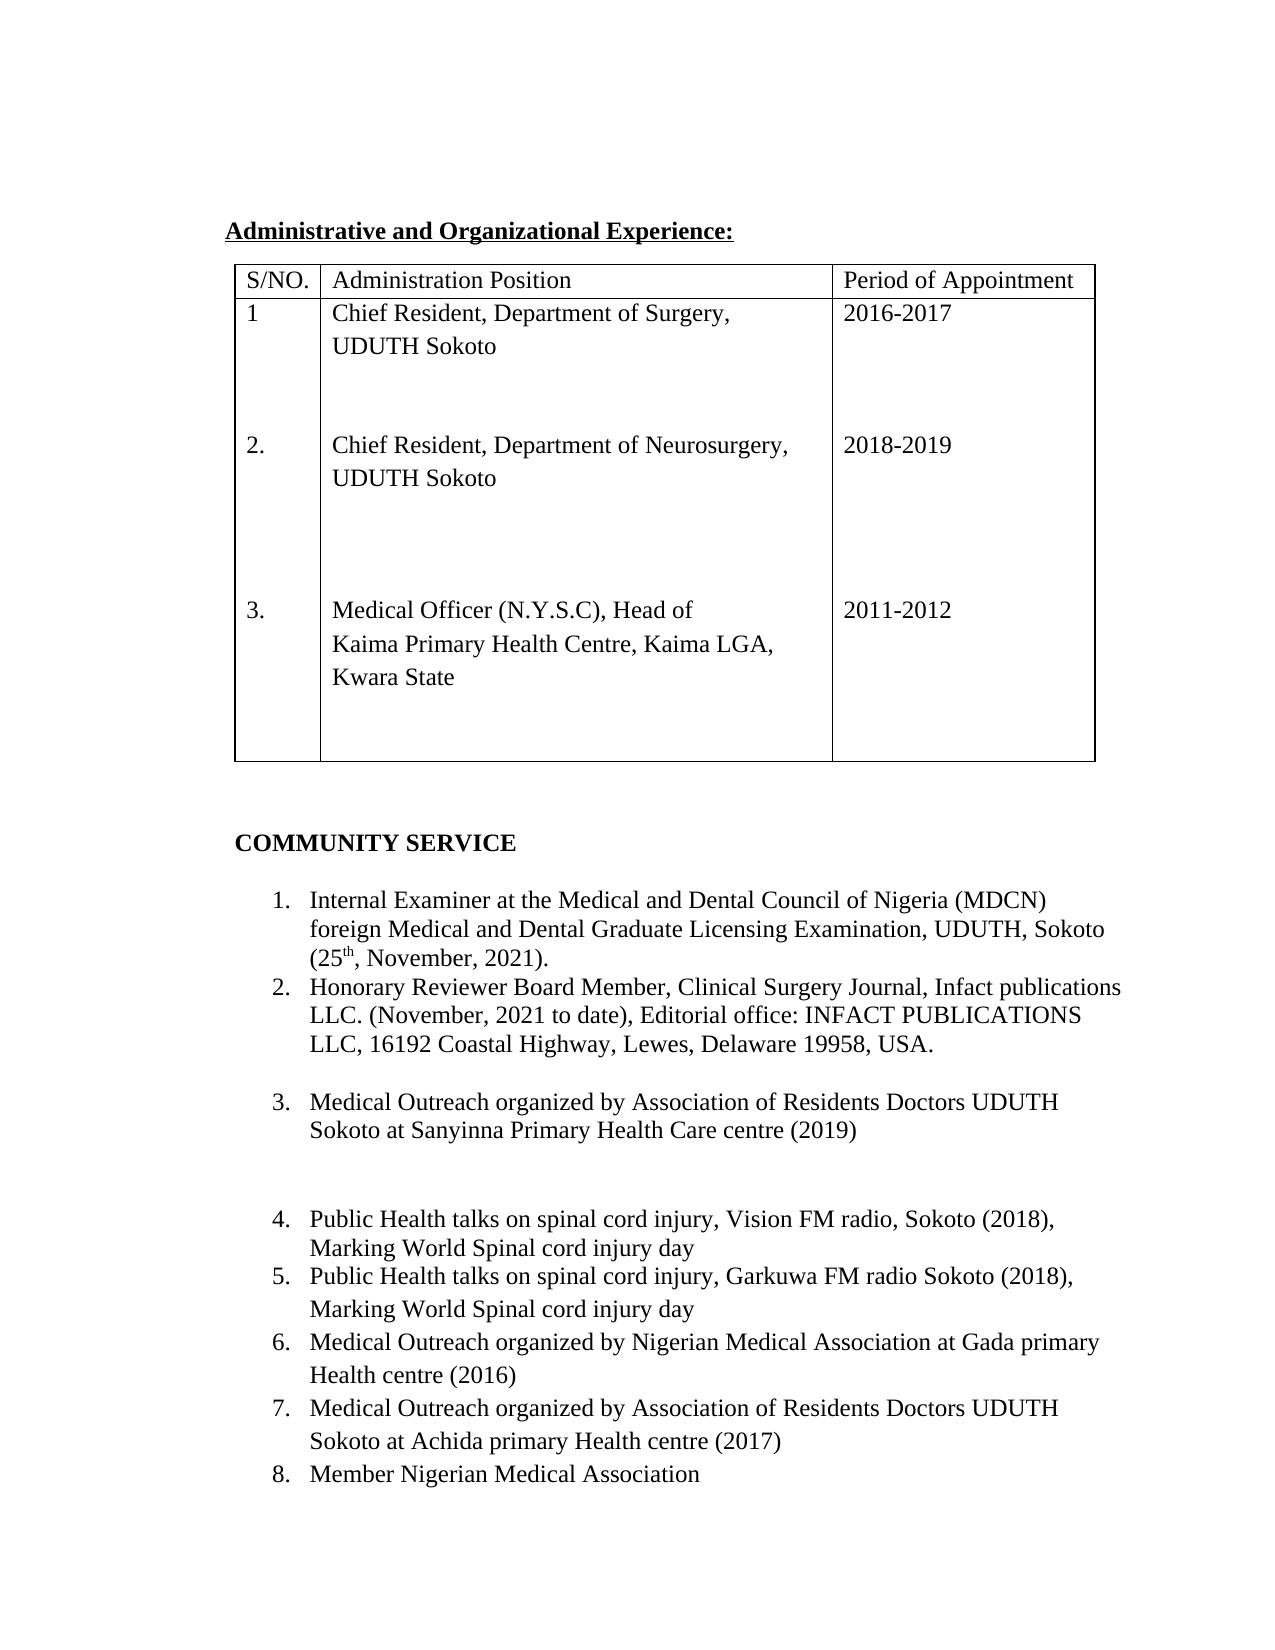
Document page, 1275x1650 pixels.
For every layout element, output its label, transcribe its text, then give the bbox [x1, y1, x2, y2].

list Medical Outreach organized by Association of Residents Doctors UDUTH Sokoto at Achida primary Health centre (2017) [272, 1393, 1125, 1455]
text Administrative and Organizational Experience: [150, 216, 1125, 245]
table_cell Chief Resident, Department of Surgery, UDUTH Sokoto Chief Resident, Department of Neurosurgery, UDUTH Sokoto Medical Officer (N.Y.S.C), Head of Kaima Primary Health Centre, Kaima LGA, Kwara State [321, 299, 832, 761]
list COMMUNITY SERVICE [234, 828, 1125, 857]
table_header Period of Appointment [833, 265, 1094, 297]
table_header Administration Position [321, 265, 832, 297]
list Public Health talks on spinal cord injury, Vision FM radio, Sokoto (2018), Marking World Spinal cord injury day [272, 1204, 1125, 1261]
list Medical Outreach organized by Nigerian Medical Association at Gada primary Health centre (2016) [272, 1327, 1125, 1389]
list Internal Examiner at the Medical and Dental Council of Nigeria (MDCN) foreign Medical and Dental Graduate Licensing Examination, UDUTH, Sokoto (25th, November, 2021). [272, 885, 1125, 972]
list Medical Outreach organized by Association of Residents Doctors UDUTH Sokoto at Sanyinna Primary Health Care centre (2019) [272, 1087, 1125, 1144]
list Member Nigerian Medical Association [272, 1459, 1125, 1488]
table_header S/NO. [236, 265, 320, 297]
table_cell 1 2. 3. [236, 299, 320, 761]
list Honorary Reviewer Board Member, Clinical Surgery Journal, Infact publications LLC. (November, 2021 to date), Editorial office: INFACT PUBLICATIONS LLC, 16192 Coastal Highway, Lewes, Delaware 19958, USA. [272, 972, 1125, 1058]
list Public Health talks on spinal cord injury, Garkuwa FM radio Sokoto (2018), Marking World Spinal cord injury day [272, 1261, 1125, 1323]
table_cell 2016-2017 2018-2019 2011-2012 [833, 299, 1094, 761]
